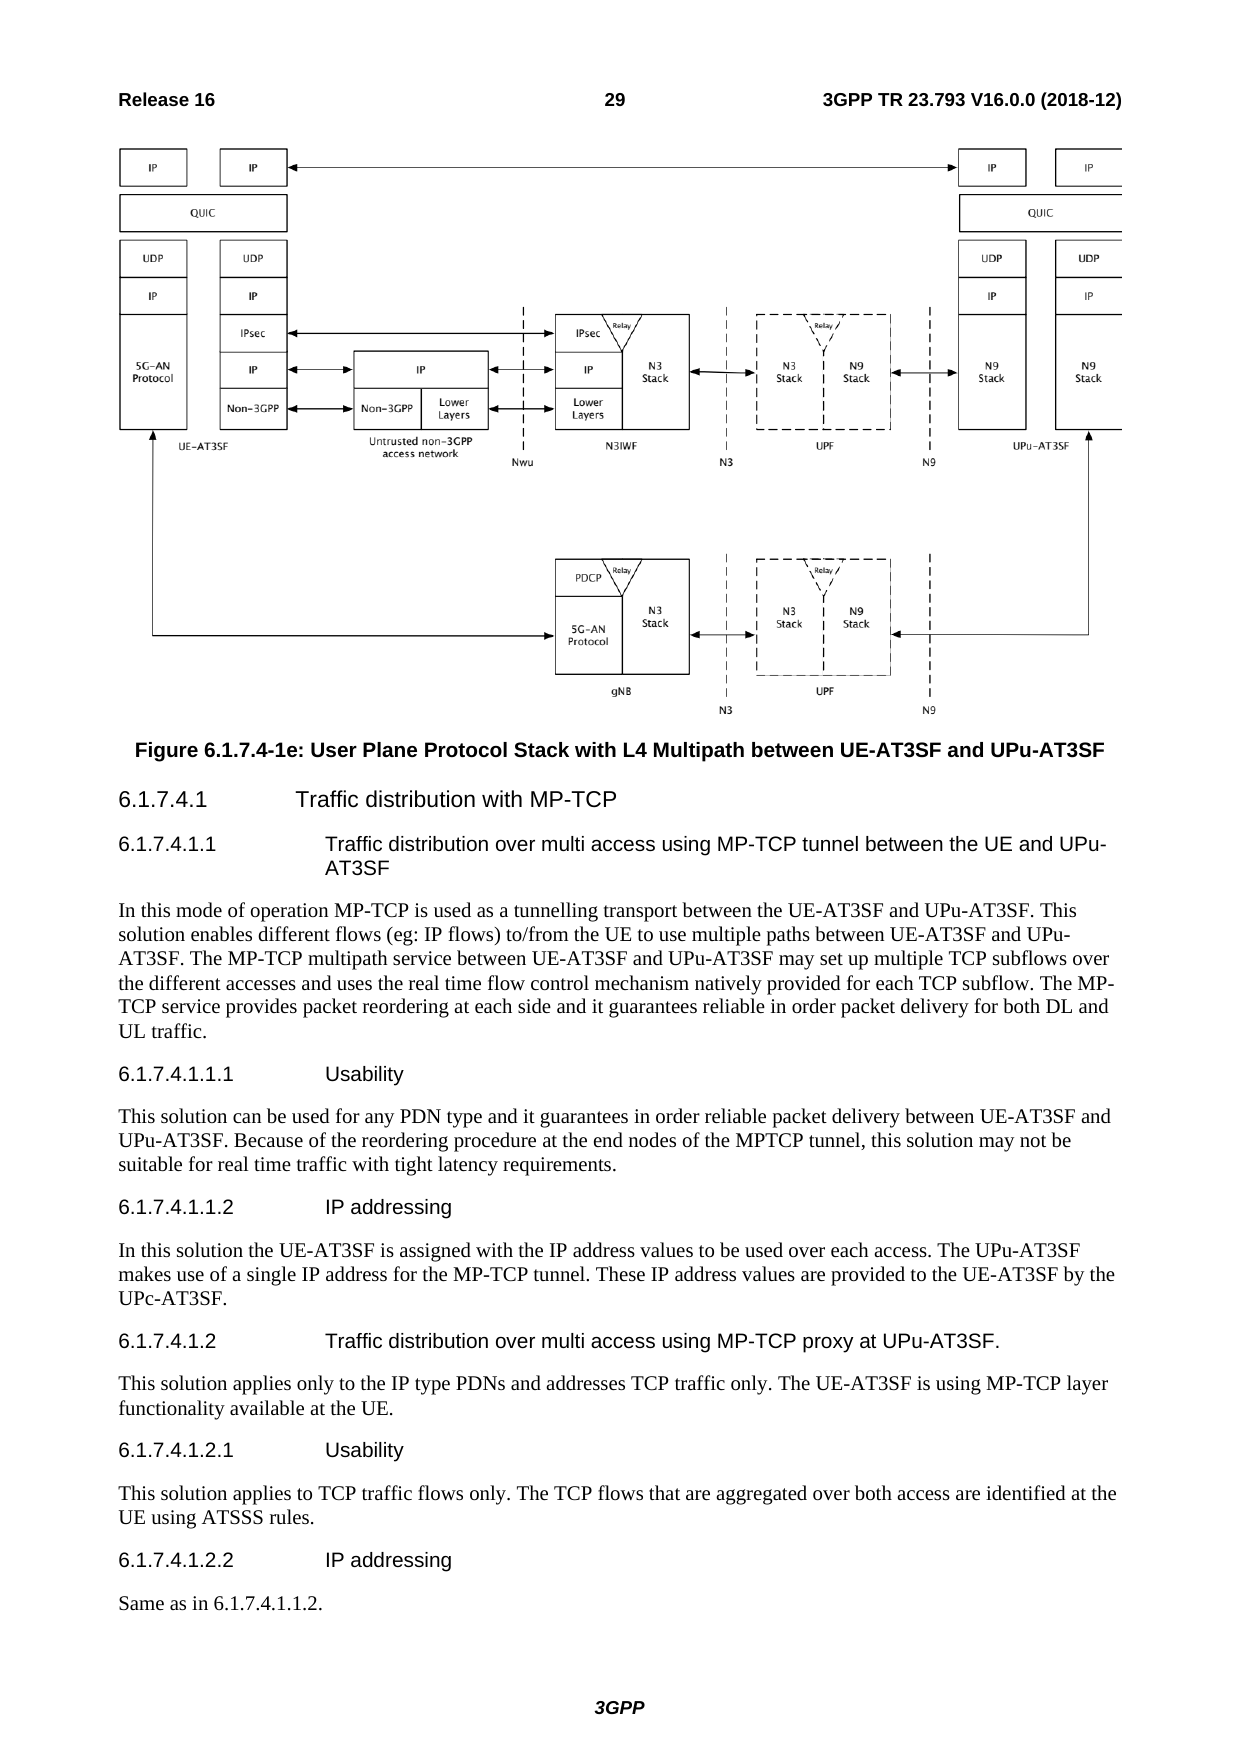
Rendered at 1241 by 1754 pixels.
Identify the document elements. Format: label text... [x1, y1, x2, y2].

text This solution applies to TCP traffic flows only. The TCP flows that are aggregated over both access are identified at the UE using ATSSS rules. [118, 1481, 1122, 1529]
text This solution can be used for any PDN type and it guarantees in order reliable packet delivery between UE-AT3SF and UPu-AT3SF. Because of the reordering procedure at the end nodes of the MPTCP tunnel, this solution may not be suitable for real time traffic with tight latency requirements. [118, 1104, 1122, 1176]
text 6.1.7.4.1.1.1 Usability [118, 1061, 1122, 1085]
text In this mode of operation MP-TCP is used as a tunnelling transport between the UE-AT3SF and UPu-AT3SF. This solution enables different flows (eg: IP flows) to/from the UE to use multiple paths between UE-AT3SF and UPu-AT3SF. The MP-TCP multipath service between UE-AT3SF and UPu-AT3SF may set up multiple TCP subflows over the different accesses and uses the real time flow control mechanism natively provided for each TCP subflow. The MP-TCP service provides packet reordering at each side and it guarantees reliable in order packet delivery for both DL and UL traffic. [118, 898, 1122, 1043]
text Same as in 6.1.7.4.1.1.2. [118, 1591, 1122, 1614]
text 6.1.7.4.1.1.2 IP addressing [118, 1195, 1122, 1219]
text 6.1.7.4.1.2 Traffic distribution over multi access using MP-TCP proxy at UPu-AT3SF. [118, 1329, 1122, 1353]
text Figure 6.1.7.4-1e: User Plane Protocol Stack with L4 Multipath between UE-AT3SF and UPu-AT3SF [118, 737, 1122, 761]
text In this solution the UE-AT3SF is assigned with the IP address values to be used over each access. The UPu-AT3SF makes use of a single IP address for the MP-TCP tunnel. These IP address values are provided to the UE-AT3SF by the UPc-AT3SF. [118, 1238, 1122, 1310]
subtitle 6.1.7.4.1 Traffic distribution with MP-TCP [118, 786, 1122, 813]
text 6.1.7.4.1.2.1 Usability [118, 1438, 1122, 1462]
text This solution applies only to the IP type PDNs and addresses TCP traffic only. The UE-AT3SF is using MP-TCP layer functionality available at the UE. [118, 1371, 1122, 1419]
text 6.1.7.4.1.2.2 IP addressing [118, 1548, 1122, 1572]
text 6.1.7.4.1.1 Traffic distribution over multi access using MP-TCP tunnel between the UE and UPu-AT3SF [118, 832, 1122, 879]
